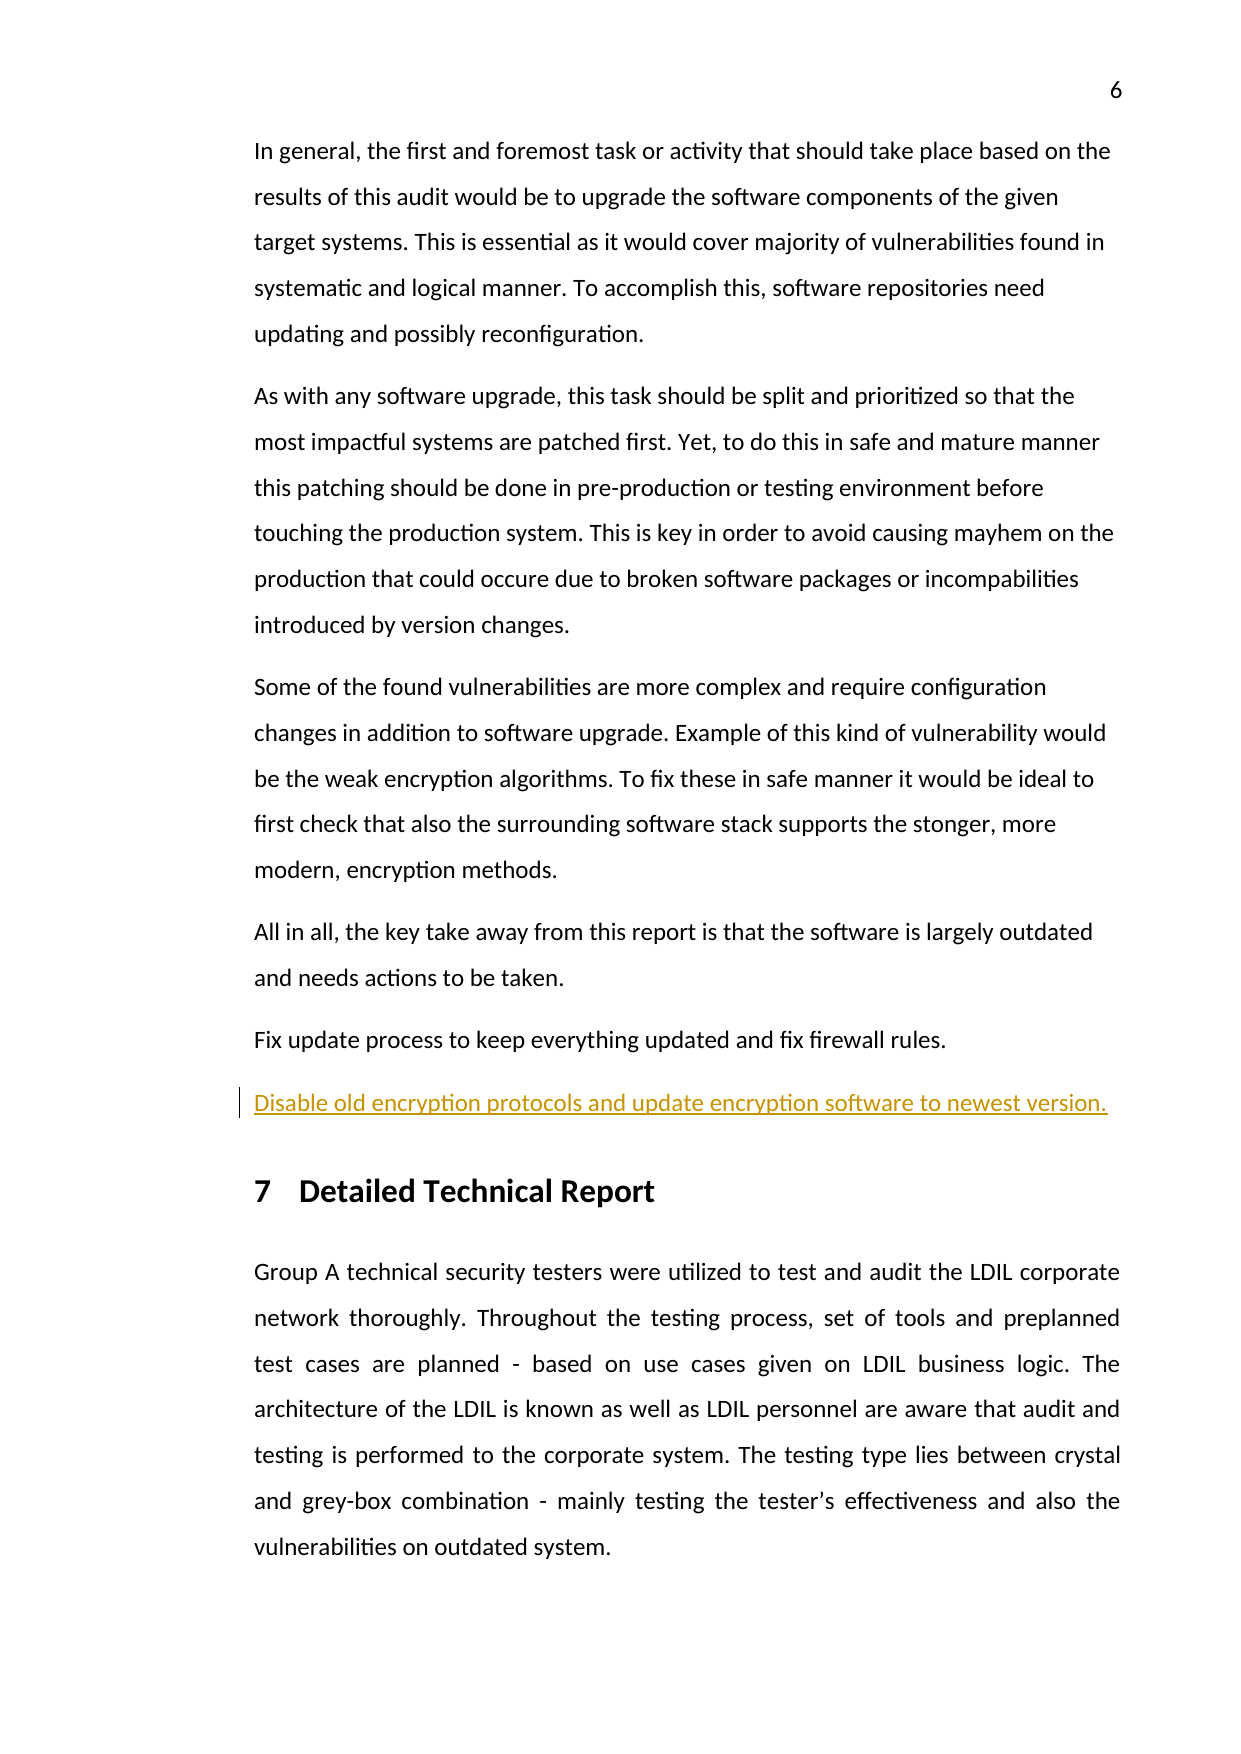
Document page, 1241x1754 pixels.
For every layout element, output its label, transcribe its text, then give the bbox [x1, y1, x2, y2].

subtitle Detailed Technical Report [254, 1170, 1122, 1211]
text As with any software upgrade, this task should be split and prioritized so that the most impactful systems are patched first. Yet, to do this in safe and mature manner this patching should be done in pre-production or testing environment before touching the production system. This is key in order to avoid causing mayhem on the production that could occure due to broken software packages or incompabilities introduced by version changes. [254, 380, 1122, 639]
text Some of the found vulnerabilities are more complex and require configuration changes in addition to software upgrade. Example of this kind of vulnerability would be the weak encryption algorithms. To fix these in safe manner it would be ideal to first check that also the surrounding software stack supports the stonger, more modern, encryption methods. [254, 671, 1122, 885]
text All in all, the key take away from this report is that the software is largely outdated and needs actions to be taken. [254, 917, 1122, 993]
text Group A technical security testers were utilized to test and audit the LDIL corporate network thoroughly. Throughout the testing process, set of tools and preplanned test cases are planned - based on use cases given on LDIL business logic. The architecture of the LDIL is known as well as LDIL personnel are aware that audit and testing is performed to the corporate system. The testing type lies between crystal and grey-box combination - mainly testing the tester’s effectiveness and also the vulnerabilities on outdated system. [254, 1256, 1122, 1561]
text In general, the first and foremost task or activity that should take place based on the results of this audit would be to upgrade the software components of the given target systems. This is essential as it would cover majority of vulnerabilities found in systematic and logical manner. To accomplish this, software repositories need updating and possibly reconfiguration. [254, 135, 1122, 348]
text Fix update process to keep everything updated and fix firewall rules. [254, 1025, 1122, 1055]
